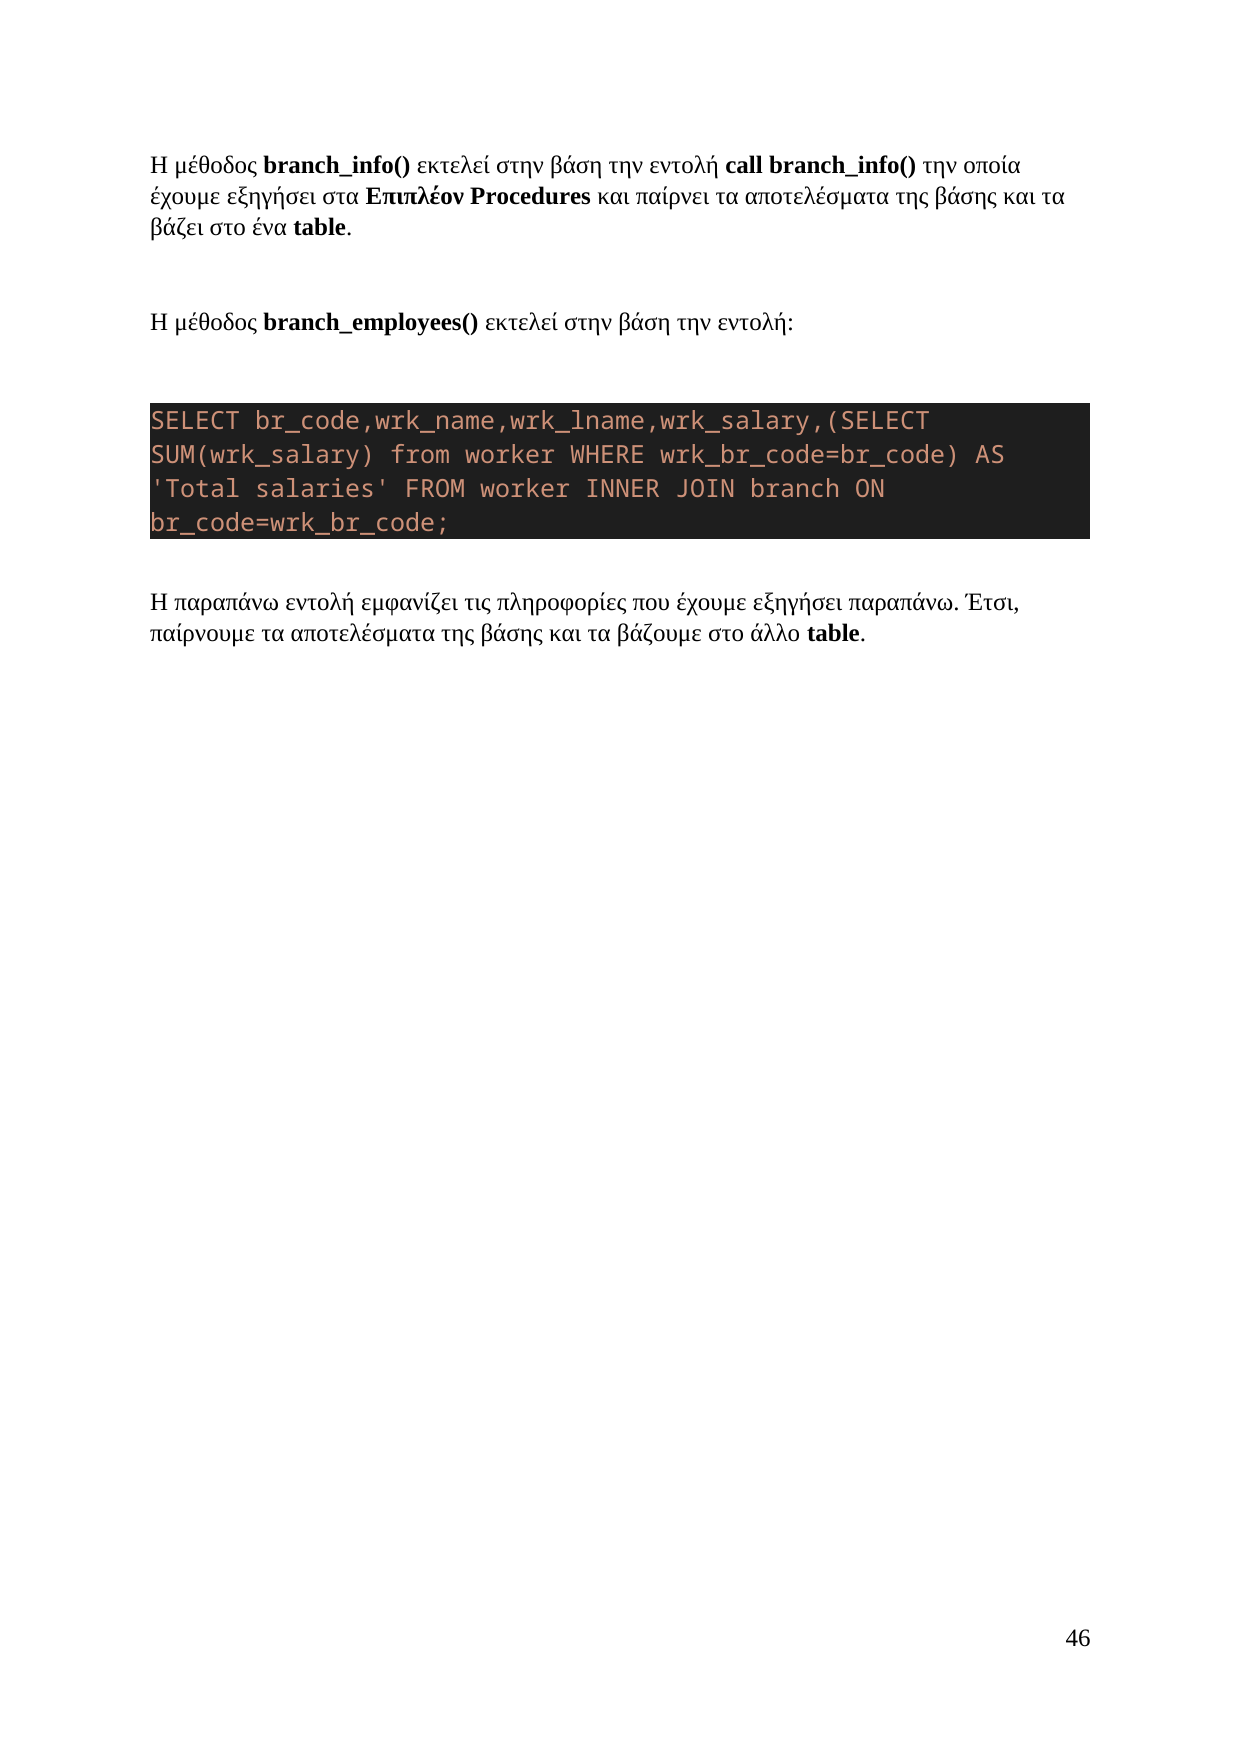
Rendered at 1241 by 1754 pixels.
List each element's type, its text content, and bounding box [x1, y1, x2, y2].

text Η μέθοδος branch_employees() εκτελεί στην βάση την εντολή: [150, 307, 1090, 336]
text Η μέθοδος branch_info() εκτελεί στην βάση την εντολή call branch_info() την οποία έχουμε εξηγήσει στα Επιπλέον Procedures και παίρνει τα αποτελέσματα της βάσης και τα βάζει στο ένα table. [150, 150, 1090, 241]
text SELECT br_code,wrk_name,wrk_lname,wrk_salary,(SELECT SUM(wrk_salary) from worker WHERE wrk_br_code=br_code) AS 'Total salaries' FROM worker INNER JOIN branch ON br_code=wrk_br_code; [150, 403, 1090, 539]
text Η παραπάνω εντολή εμφανίζει τις πληροφορίες που έχουμε εξηγήσει παραπάνω. Έτσι, παίρνουμε τα αποτελέσματα της βάσης και τα βάζουμε στο άλλο table. [150, 587, 1090, 647]
